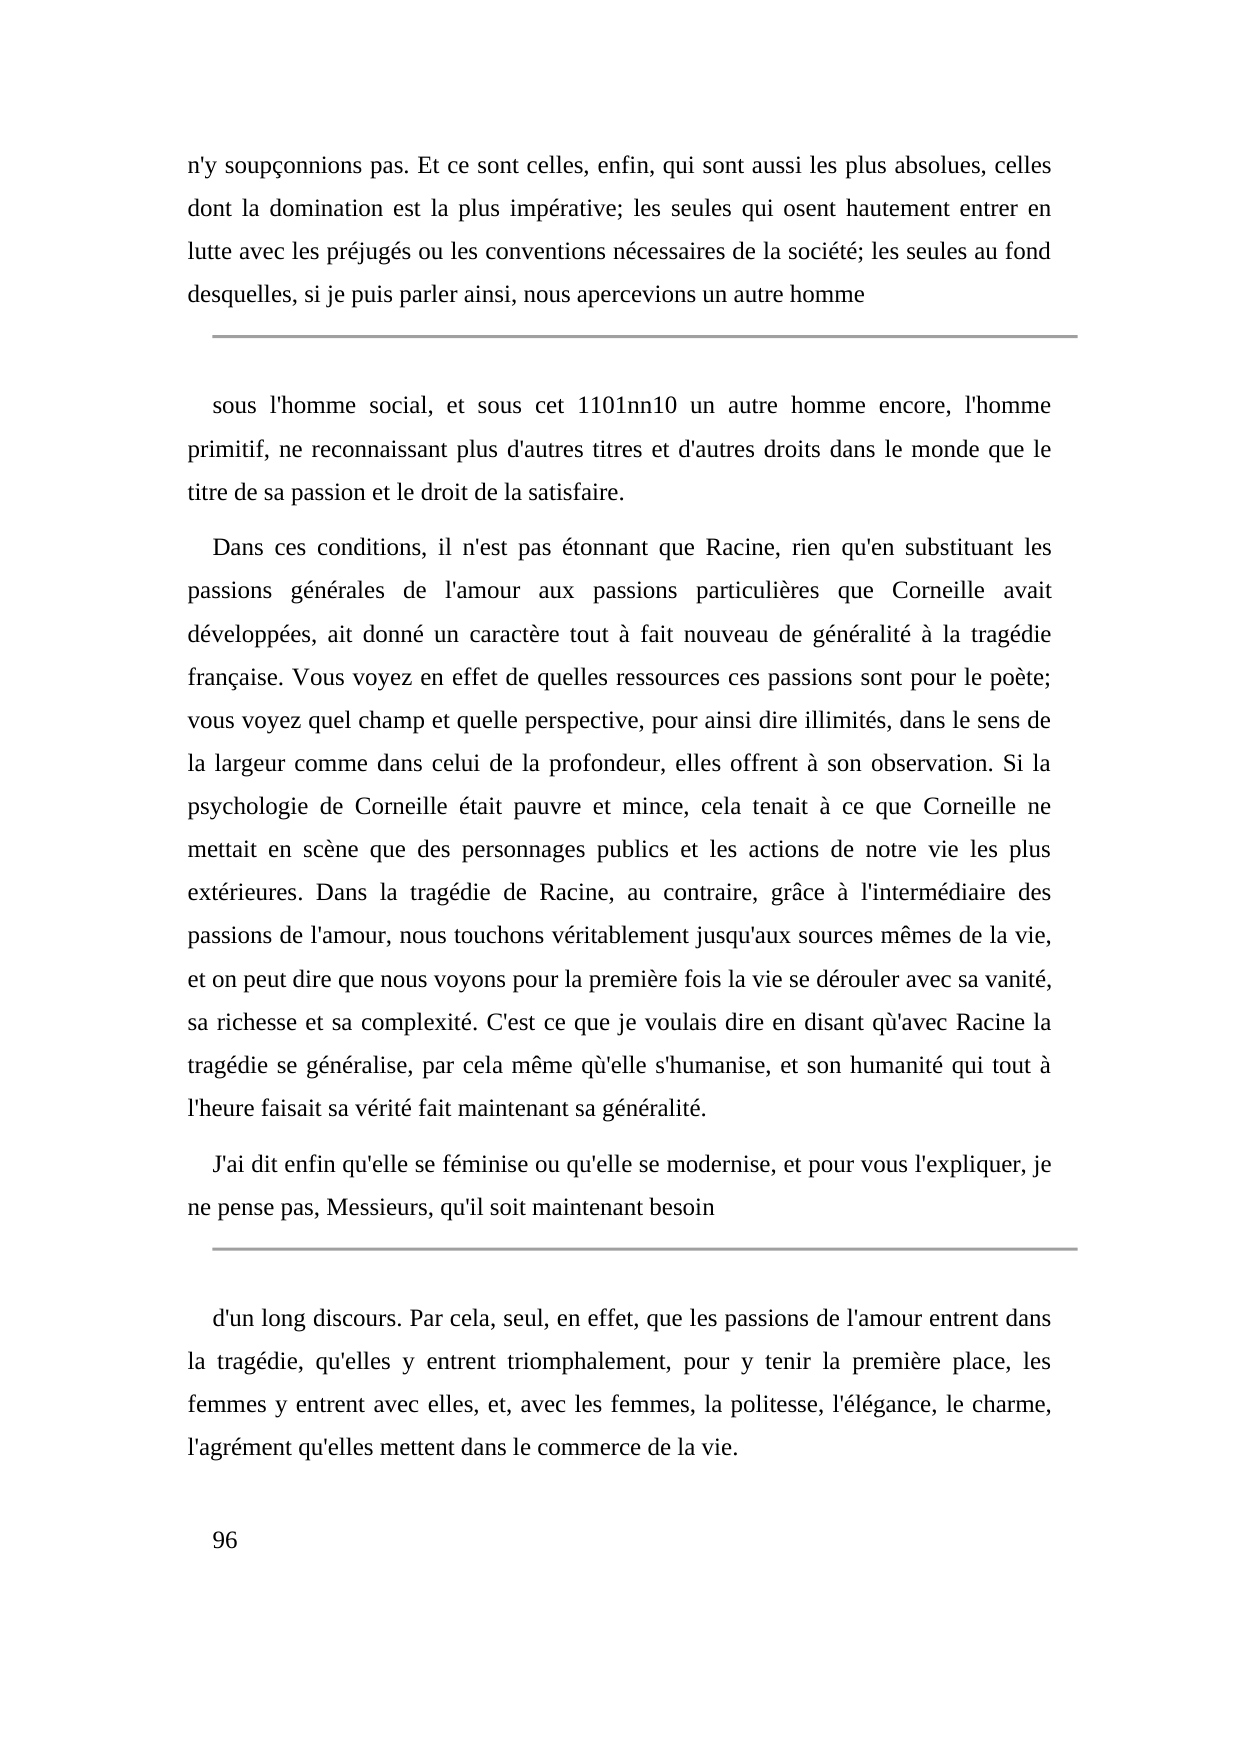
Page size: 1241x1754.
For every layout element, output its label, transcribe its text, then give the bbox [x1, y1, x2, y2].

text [187, 150, 1053, 308]
text d'un long discours. Par cela, seul, en effet, que les passions de l'amour entrent dans la tragédie, qu'elles y entrent triomphalement, pour y tenir la première place, les femmes y entrent avec elles, et, avec les femmes, la politesse, l'élégance, le charme, l'agrément qu'elles mettent dans le commerce de la vie. [187, 1303, 1053, 1461]
text Dans ces conditions, il n'est pas étonnant que Racine, rien qu'en substituant les passions générales de l'amour aux passions particulières que Corneille avait développées, ait donné un caractère tout à fait nouveau de généralité à la tragédie française. Vous voyez en effet de quelles ressources ces passions sont pour le poète; vous voyez quel champ et quelle perspective, pour ainsi dire illimités, dans le sens de la largeur comme dans celui de la profondeur, elles offrent à son observation. Si la psychologie de Corneille était pauvre et mince, cela tenait à ce que Corneille ne mettait en scène que des personnages publics et les actions de notre vie les plus extérieures. Dans la tragédie de Racine, au contraire, grâce à l'intermédiaire des passions de l'amour, nous touchons véritablement jusqu'aux sources mêmes de la vie, et on peut dire que nous voyons pour la première fois la vie se dérouler avec sa vanité, sa richesse et sa complexité. C'est ce que je voulais dire en disant qù'avec Racine la tragédie se généralise, par cela même qù'elle s'humanise, et son humanité qui tout à l'heure faisait sa vérité fait maintenant sa généralité. [187, 532, 1053, 1122]
text J'ai dit enfin qu'elle se féminise ou qu'elle se modernise, et pour vous l'expliquer, je ne pense pas, Messieurs, qu'il soit maintenant besoin [187, 1149, 1053, 1221]
text sous l'homme social, et sous cet 1101nn10 un autre homme encore, l'homme primitif, ne reconnaissant plus d'autres titres et d'autres droits dans le monde que le titre de sa passion et le droit de la satisfaire. [187, 391, 1053, 506]
